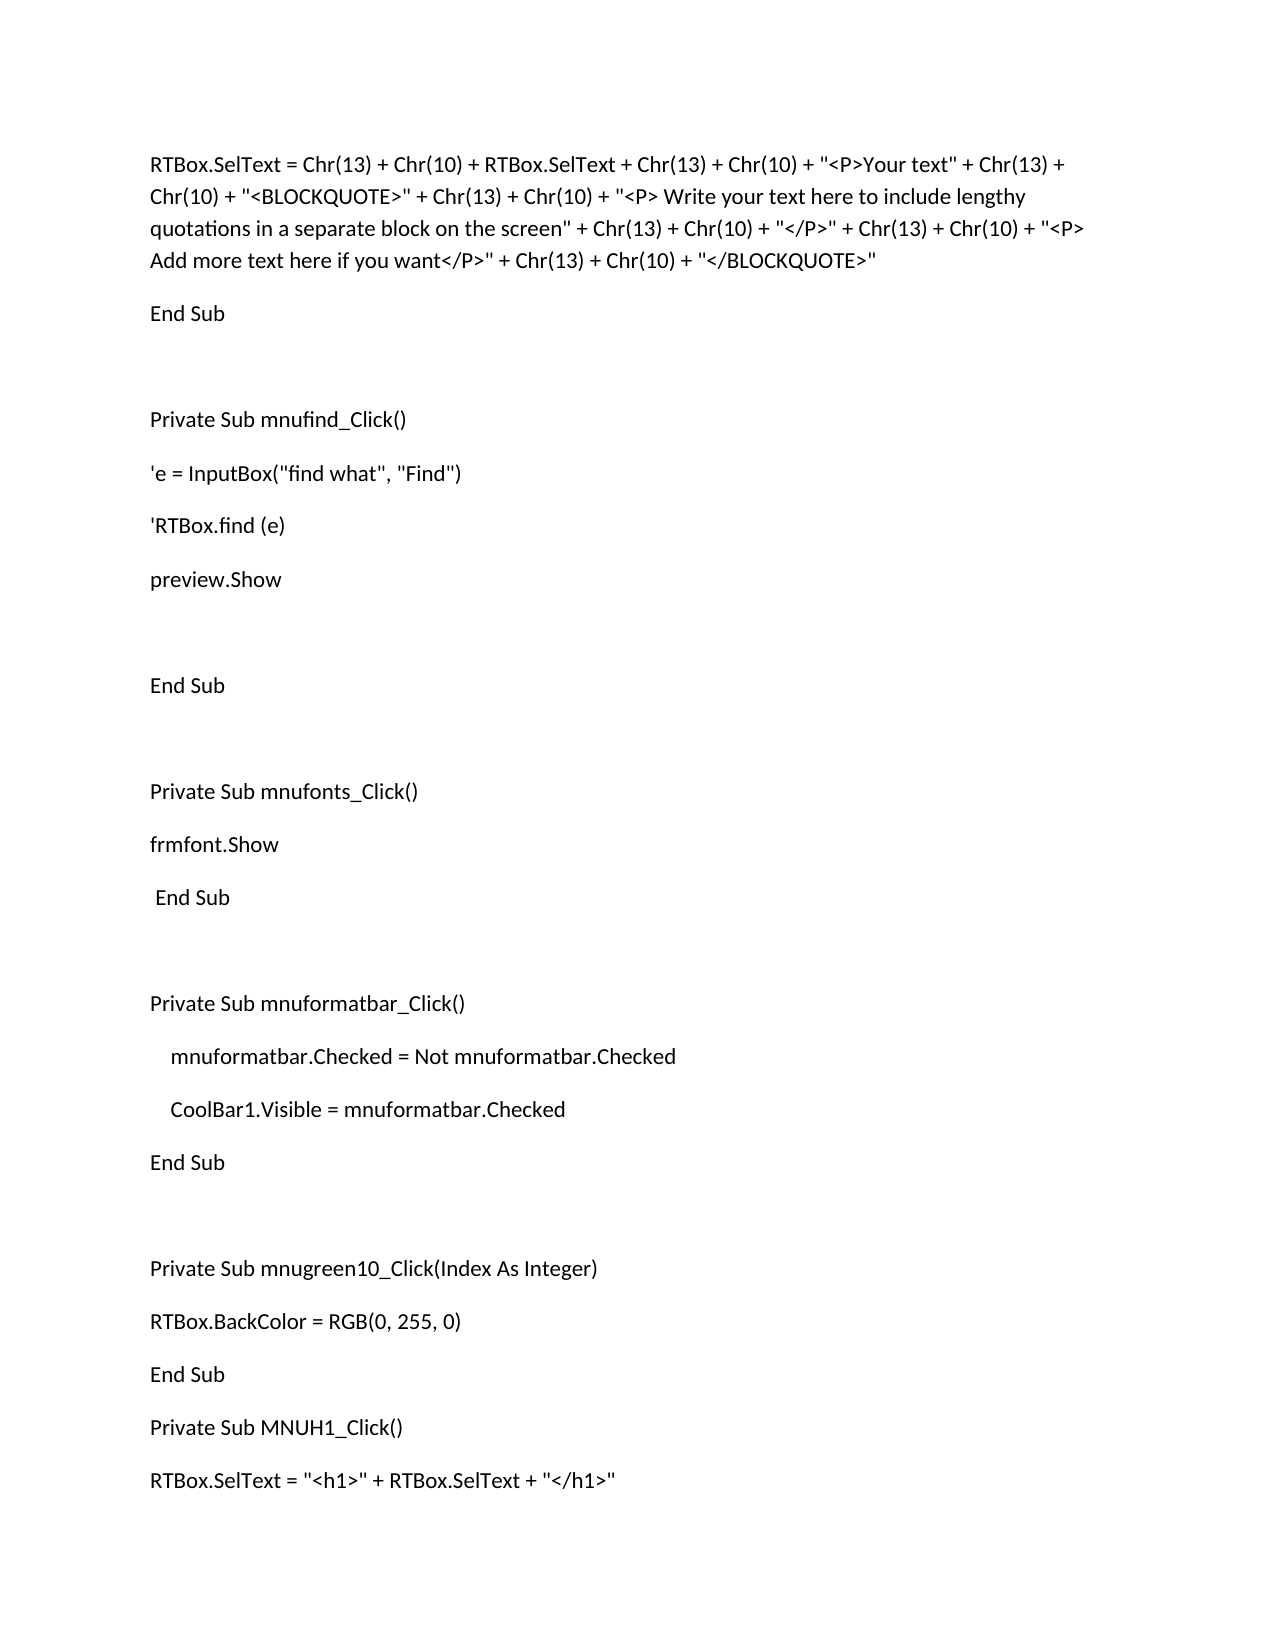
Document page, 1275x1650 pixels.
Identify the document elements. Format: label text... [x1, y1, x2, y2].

text End Sub [150, 883, 1125, 911]
text frmfont.Show [150, 830, 1125, 858]
text mnuformatbar.Checked = Not mnuformatbar.Checked [150, 1042, 1125, 1070]
text Private Sub mnufonts_Click() [150, 777, 1125, 805]
text End Sub [150, 1148, 1125, 1176]
text Private Sub mnufind_Click() [150, 406, 1125, 434]
text Private Sub MNUH1_Click() [150, 1413, 1125, 1441]
text RTBox.BackColor = RGB(0, 255, 0) [150, 1307, 1125, 1335]
text 'RTBox.find (e) [150, 512, 1125, 540]
text End Sub [150, 1360, 1125, 1388]
text CoolBar1.Visible = mnuformatbar.Checked [150, 1095, 1125, 1123]
text RTBox.SelText = "<h1>" + RTBox.SelText + "</h1>" [150, 1466, 1125, 1494]
text Private Sub mnugreen10_Click(Index As Integer) [150, 1254, 1125, 1282]
text 'e = InputBox("find what", "Find") [150, 459, 1125, 487]
text RTBox.SelText = Chr(13) + Chr(10) + RTBox.SelText + Chr(13) + Chr(10) + "<P>Your text" + Chr(13) + Chr(10) + "<BLOCKQUOTE>" + Chr(13) + Chr(10) + "<P> Write your text here to include lengthy quotations in a separate block on the screen" + Chr(13) + Chr(10) + "</P>" + Chr(13) + Chr(10) + "<P> Add more text here if you want</P>" + Chr(13) + Chr(10) + "</BLOCKQUOTE>" [150, 150, 1125, 274]
text Private Sub mnuformatbar_Click() [150, 989, 1125, 1017]
text End Sub [150, 299, 1125, 328]
text End Sub [150, 671, 1125, 699]
text preview.Show [150, 565, 1125, 593]
